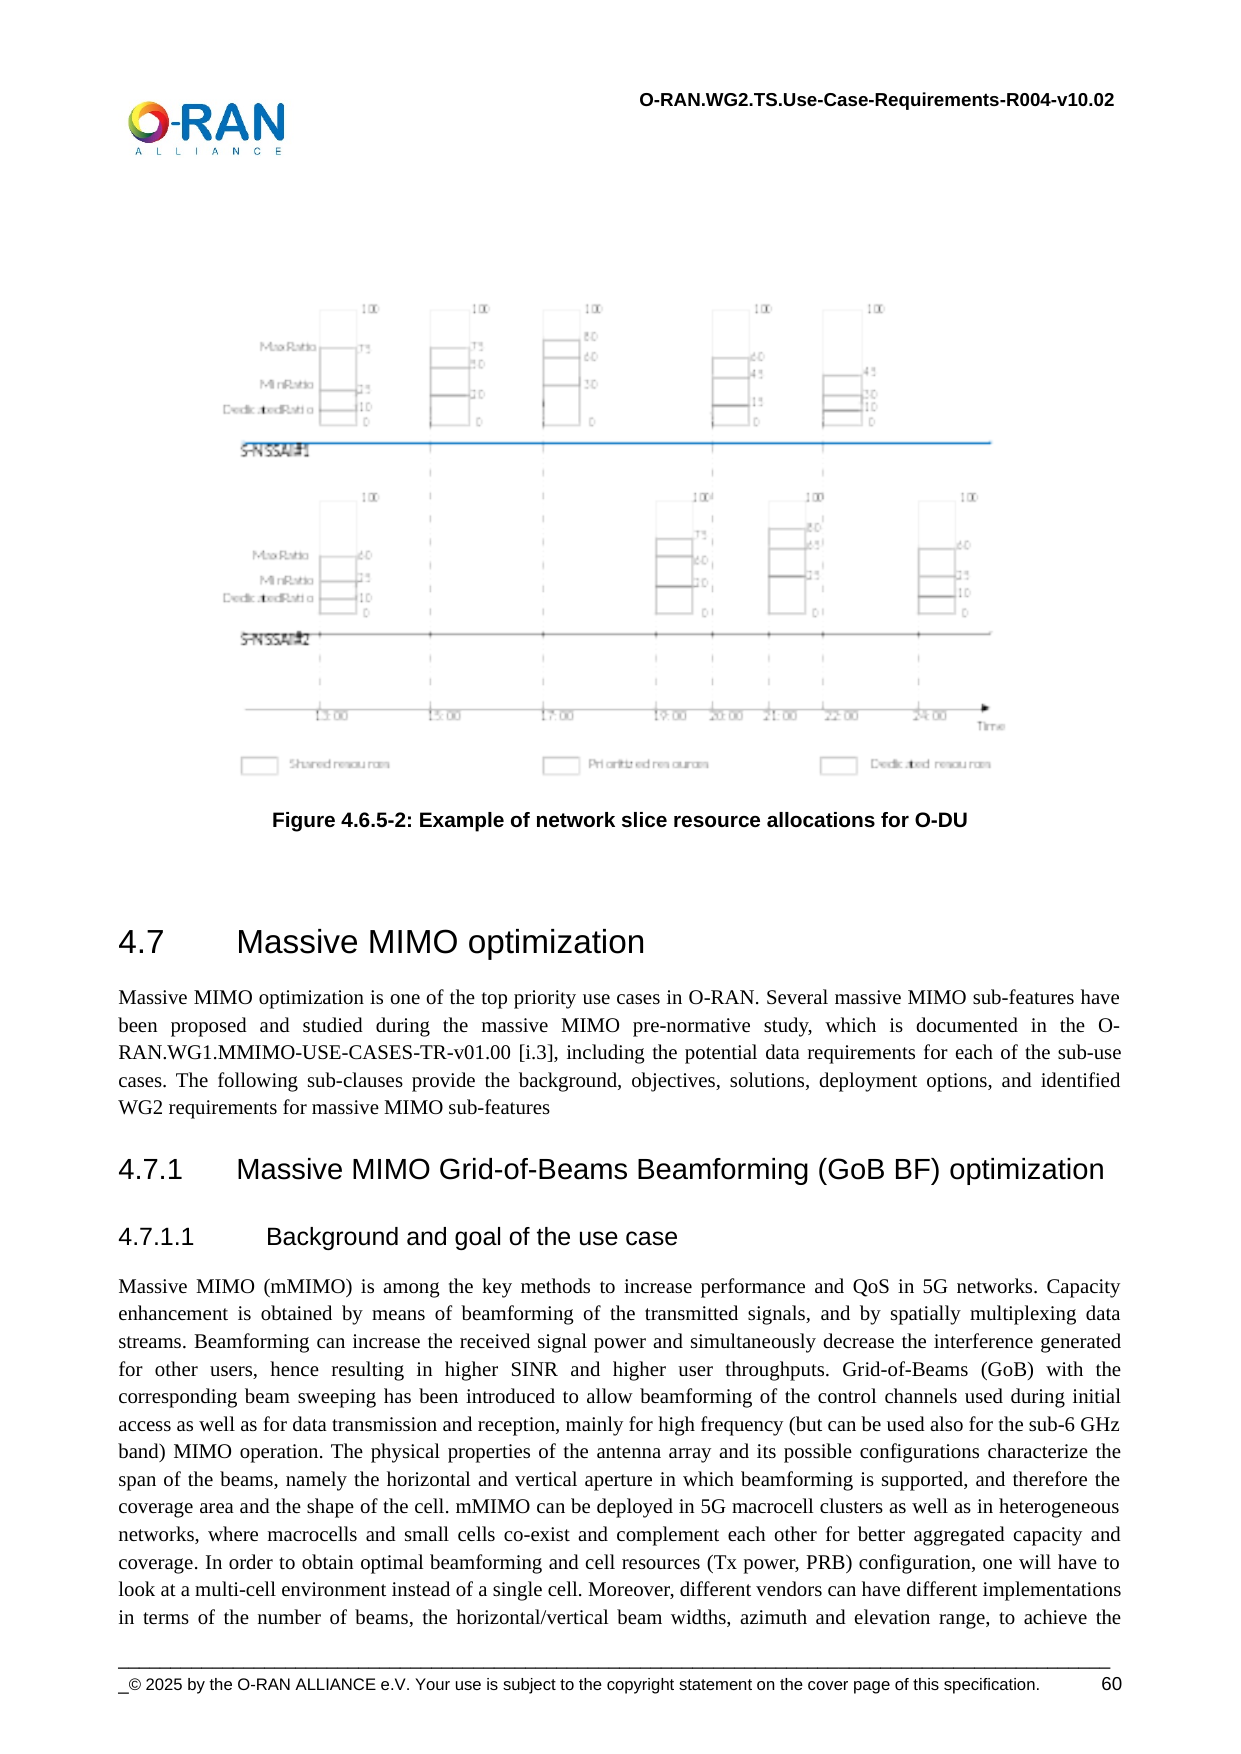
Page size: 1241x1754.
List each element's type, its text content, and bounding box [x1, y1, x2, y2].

text Figure 4.6.5-2: Example of network slice resource allocations for O-DU [118, 807, 1122, 831]
subtitle 4.7.1 Massive MIMO Grid-of-Beams Beamforming (GoB BF) optimization [118, 1152, 1122, 1186]
subtitle 4.7 Massive MIMO optimization [118, 922, 1122, 960]
text Massive MIMO optimization is one of the top priority use cases in O-RAN. Several massive MIMO sub-features have been proposed and studied during the massive MIMO pre-normative study, which is documented in the O-RAN.WG1.MMIMO-USE-CASES-TR-v01.00 [i.3], including the potential data requirements for each of the sub-use cases. The following sub-clauses provide the background, objectives, solutions, deployment options, and identified WG2 requirements for massive MIMO sub-features [118, 985, 1122, 1119]
subtitle 4.7.1.1 Background and goal of the use case [118, 1222, 1122, 1251]
picture [118, 88, 298, 166]
